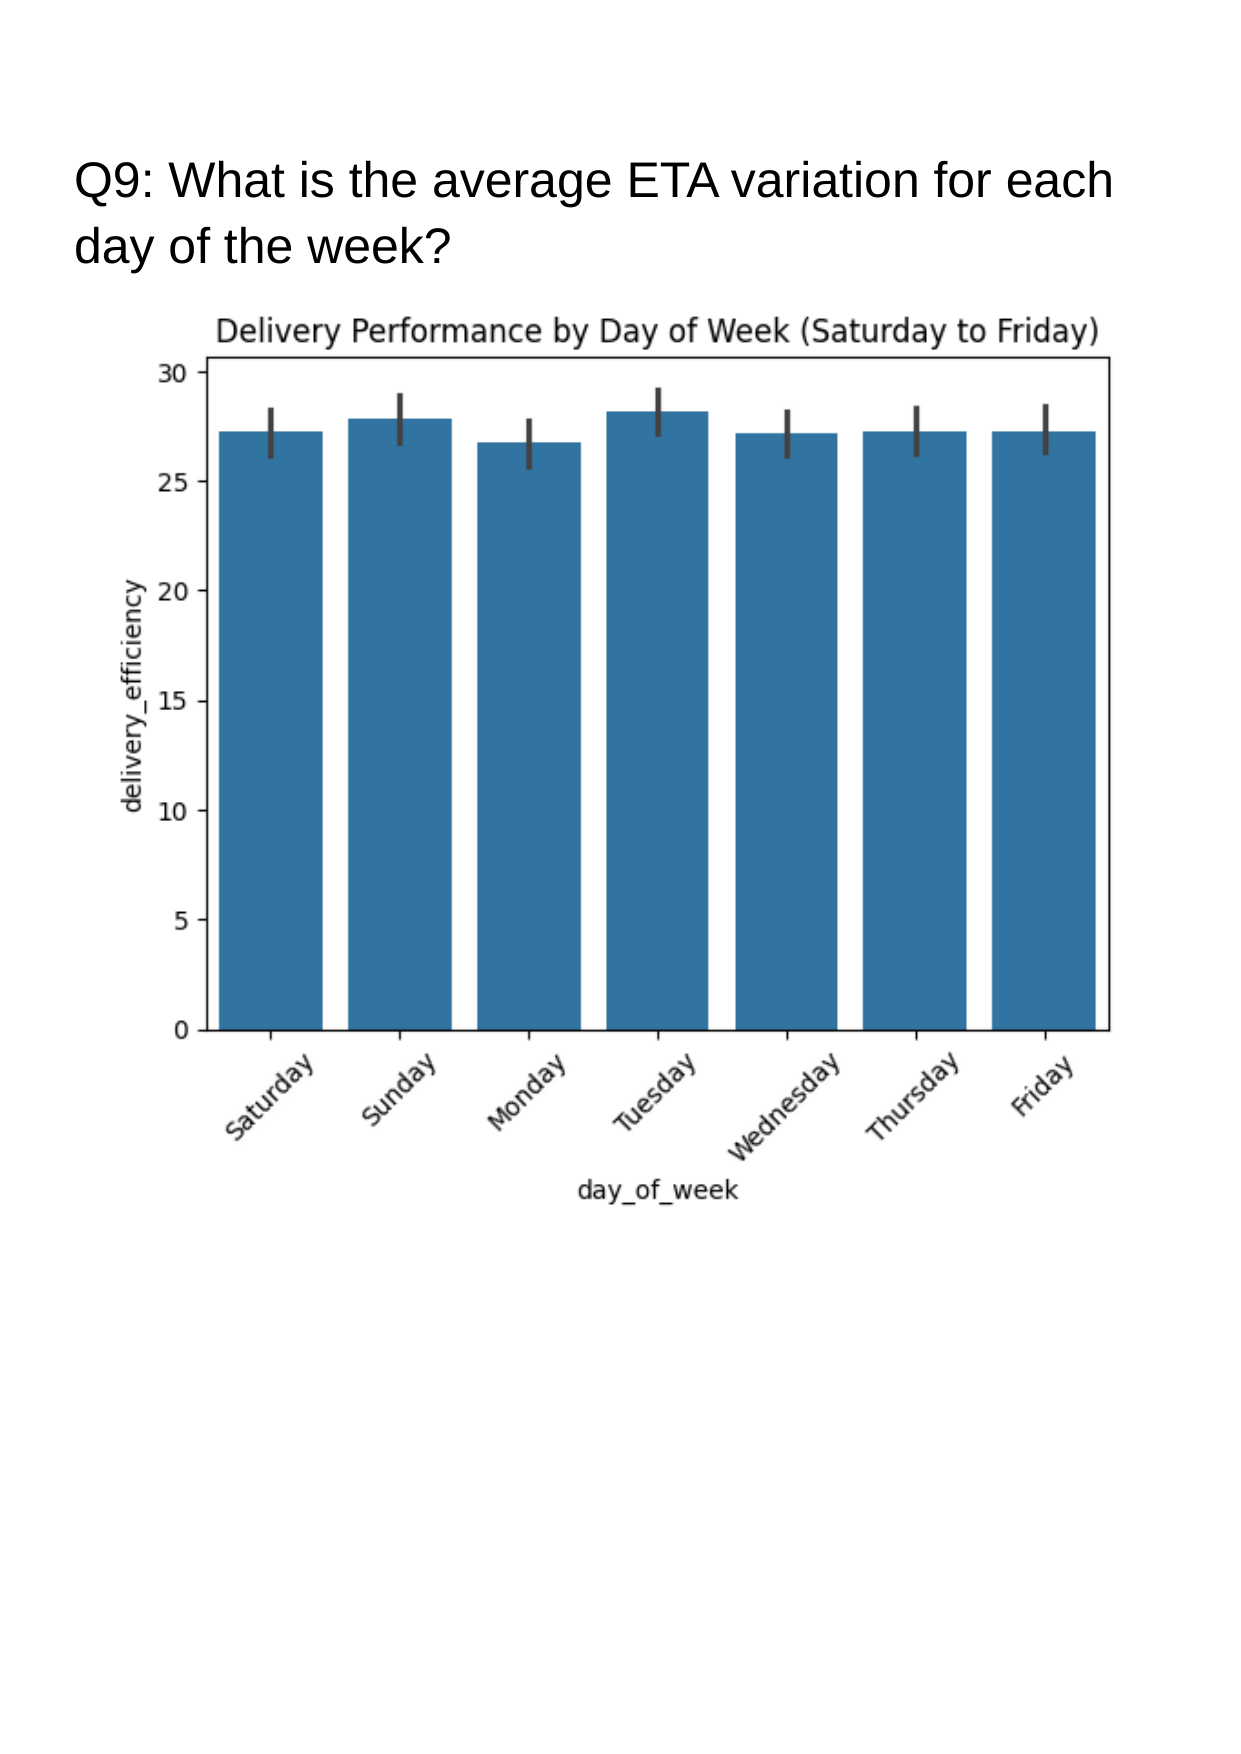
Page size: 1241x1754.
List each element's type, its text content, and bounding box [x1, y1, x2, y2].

text Q9: What is the average ETA variation for each day of the week? [74, 150, 1181, 273]
picture [103, 300, 1127, 1223]
